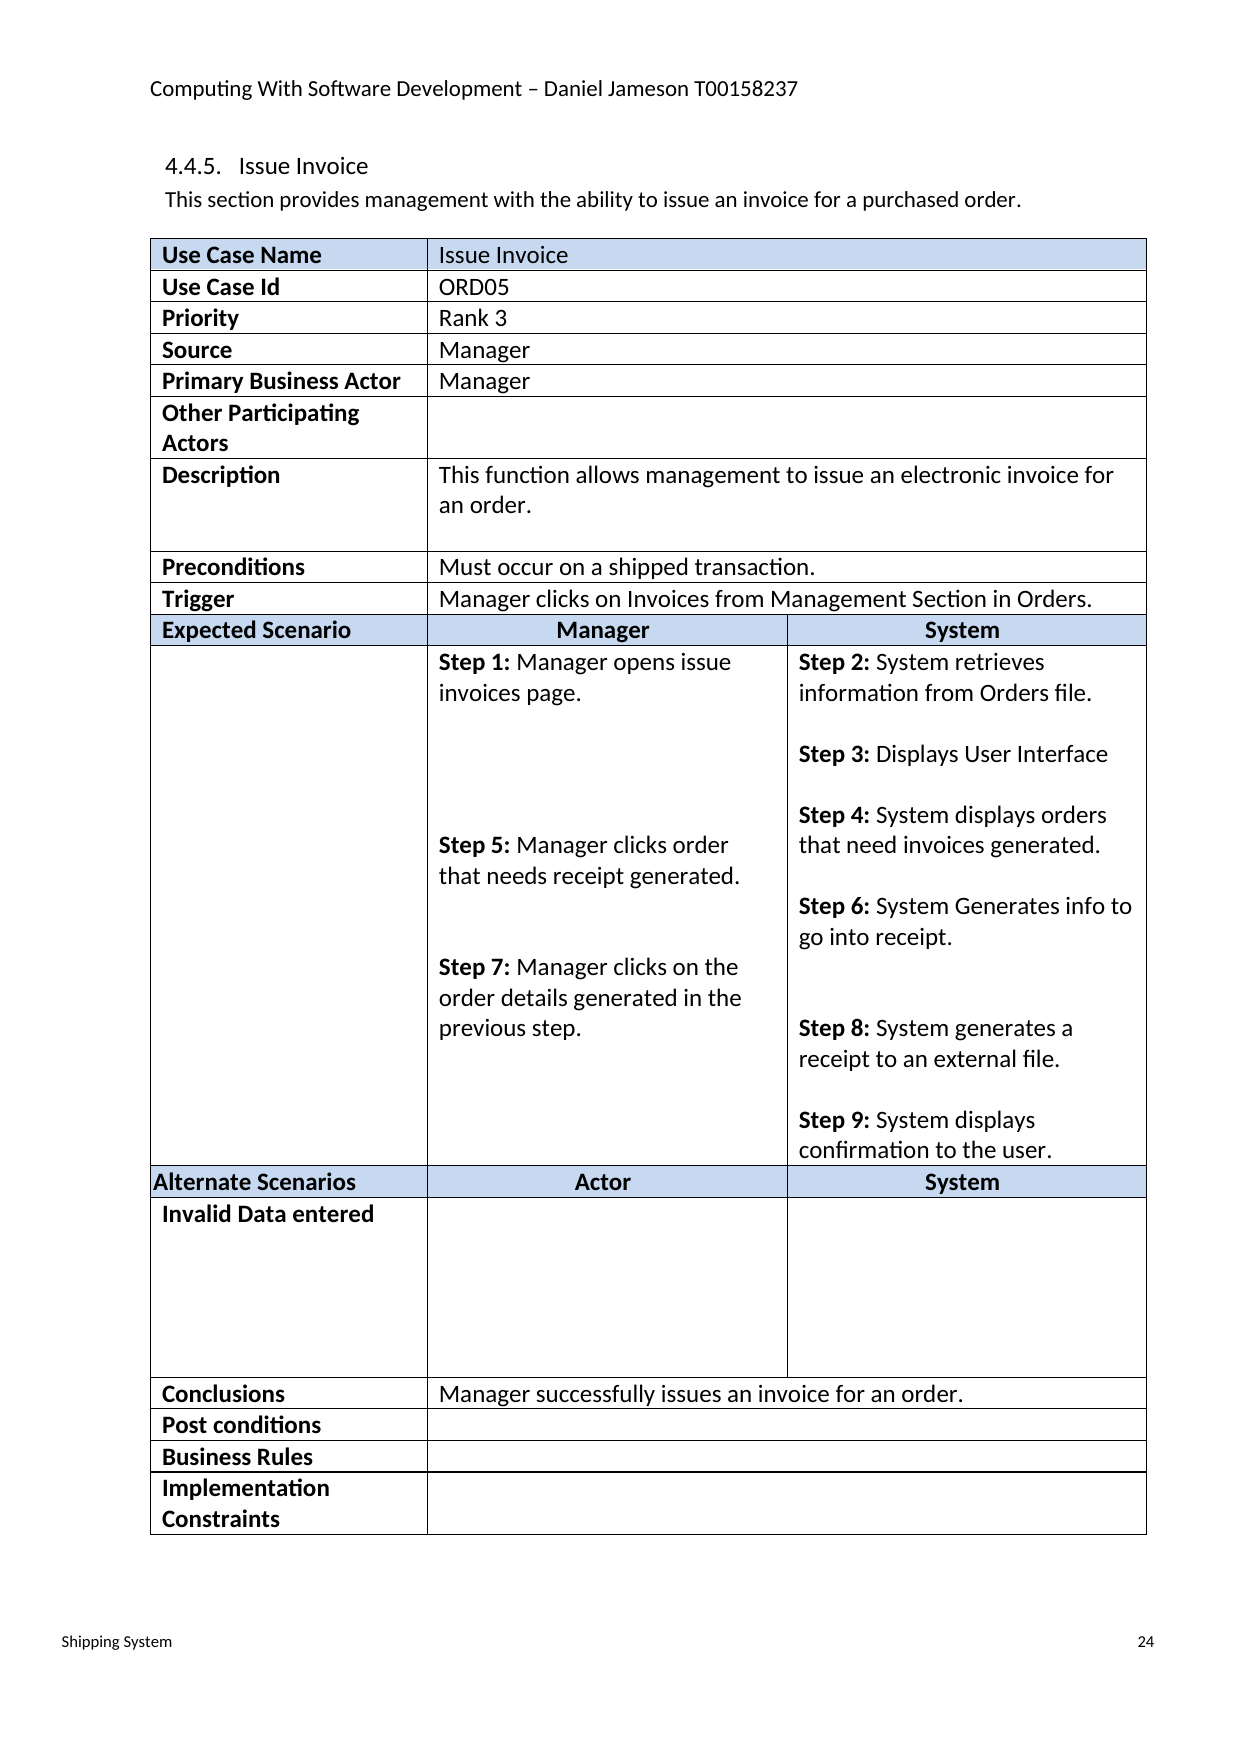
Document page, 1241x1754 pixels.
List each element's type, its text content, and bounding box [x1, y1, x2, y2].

text This section provides management with the ability to issue an invoice for a purchased order. [150, 185, 1107, 213]
table_cell Primary Business Actor [151, 365, 427, 396]
table_header Use Case Name [151, 239, 427, 269]
table_cell Use Case Id [151, 271, 427, 301]
table_cell System [788, 615, 1146, 645]
table_cell [428, 1441, 1146, 1471]
table_cell Rank 3 [428, 302, 1146, 333]
table_cell Implementation Constraints [151, 1473, 427, 1533]
table_cell Alternate Scenarios [151, 1166, 427, 1197]
table_cell Priority [151, 302, 427, 333]
table_cell Preconditions [151, 552, 427, 582]
table_cell Must occur on a shipped transaction. [428, 552, 1146, 582]
table_cell ORD05 [428, 271, 1146, 301]
table_cell [788, 1198, 1146, 1377]
table_cell Actor [428, 1166, 787, 1197]
table_cell [428, 1473, 1146, 1533]
table_cell This function allows management to issue an electronic invoice for an order. [428, 459, 1146, 551]
table_cell Manager successfully issues an invoice for an order. [428, 1378, 1146, 1408]
table_cell Manager [428, 334, 1146, 364]
table_cell Source [151, 334, 427, 364]
table_cell Manager [428, 365, 1146, 396]
table_cell System [788, 1166, 1146, 1197]
table_cell Expected Scenario [151, 615, 427, 645]
table_cell Description [151, 459, 427, 551]
table_cell Invalid Data entered [151, 1198, 427, 1377]
table_cell Trigger [151, 583, 427, 614]
table_cell Post conditions [151, 1409, 427, 1440]
table_cell [428, 1409, 1146, 1440]
table_cell [428, 1198, 787, 1377]
table_header Issue Invoice [428, 239, 1146, 269]
table_cell [151, 646, 427, 1165]
table_cell [428, 397, 1146, 458]
table_cell Step 1: Manager opens issue invoices page. Step 5: Manager clicks order that needs receipt generated. Step 7: Manager clicks on the order details generated in the previous step. [428, 646, 787, 1165]
table_cell Other Participating Actors [151, 397, 427, 458]
subtitle Issue Invoice [165, 150, 1107, 181]
table_cell Conclusions [151, 1378, 427, 1408]
table_cell Step 2: System retrieves information from Orders file. Step 3: Displays User Interface Step 4: System displays orders that need invoices generated. Step 6: System Generates info to go into receipt. Step 8: System generates a receipt to an external file. Step 9: System displays confirmation to the user. [788, 646, 1146, 1165]
table_cell Business Rules [151, 1441, 427, 1471]
table_cell Manager [428, 615, 787, 645]
table_cell Manager clicks on Invoices from Management Section in Orders. [428, 583, 1146, 614]
